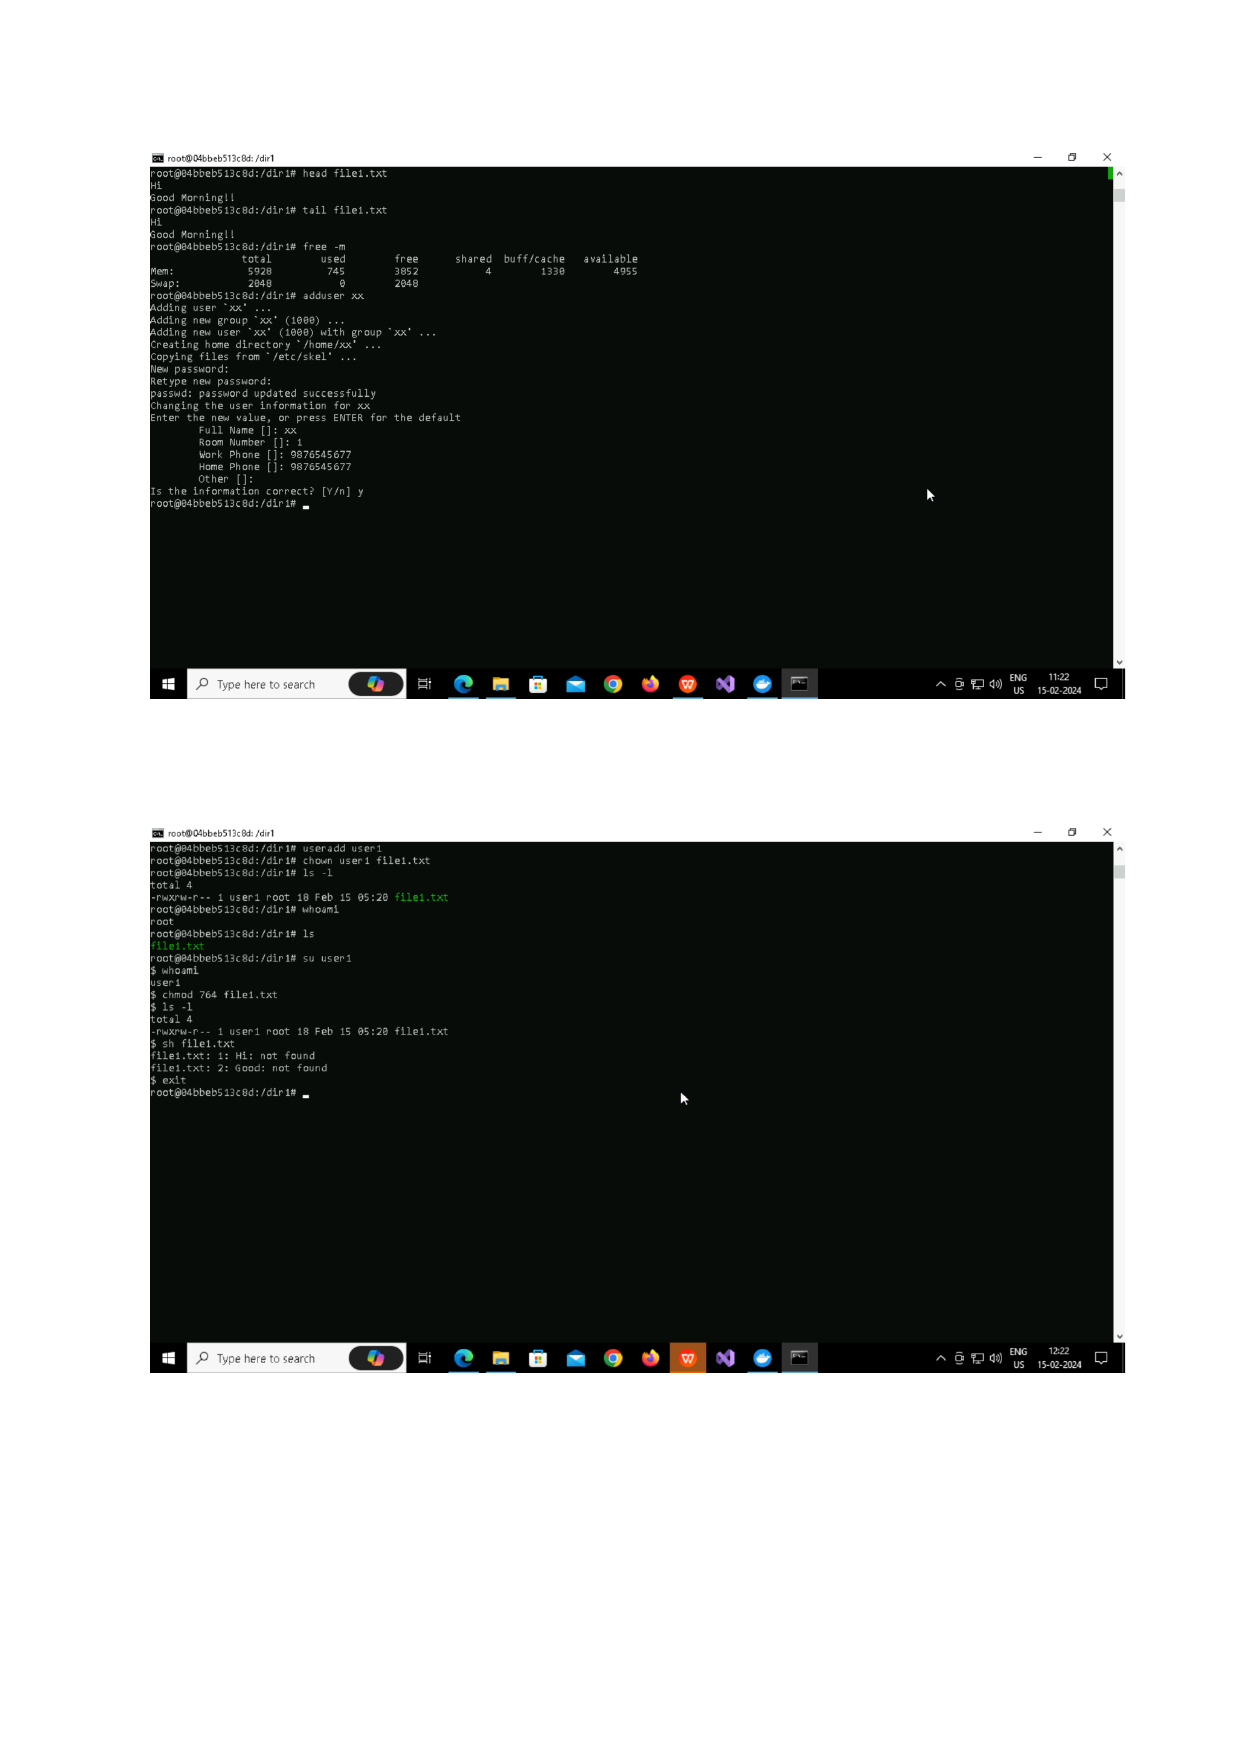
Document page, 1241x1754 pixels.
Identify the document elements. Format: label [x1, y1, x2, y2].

picture [150, 150, 1125, 699]
picture [150, 824, 1125, 1373]
